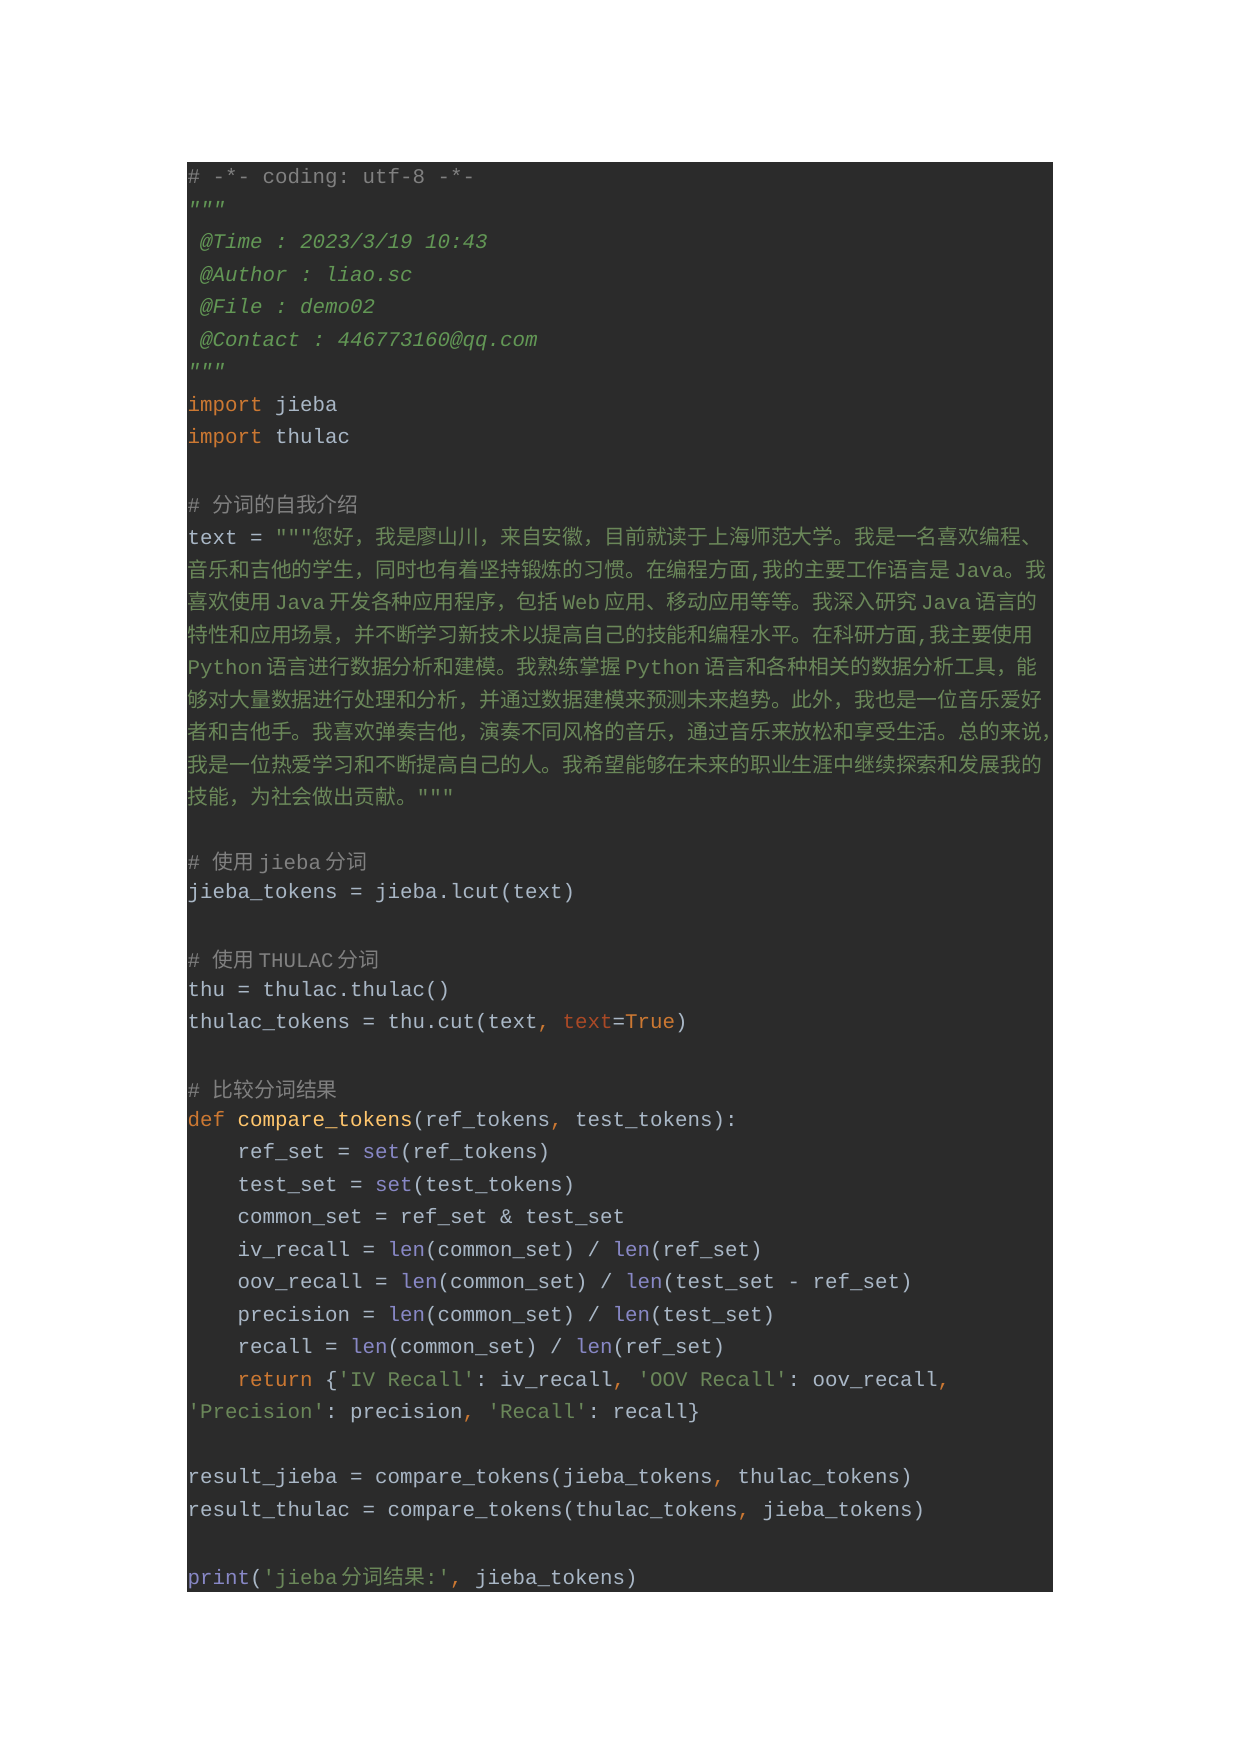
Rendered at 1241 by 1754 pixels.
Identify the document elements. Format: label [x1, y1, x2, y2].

text [187, 162, 1053, 1592]
